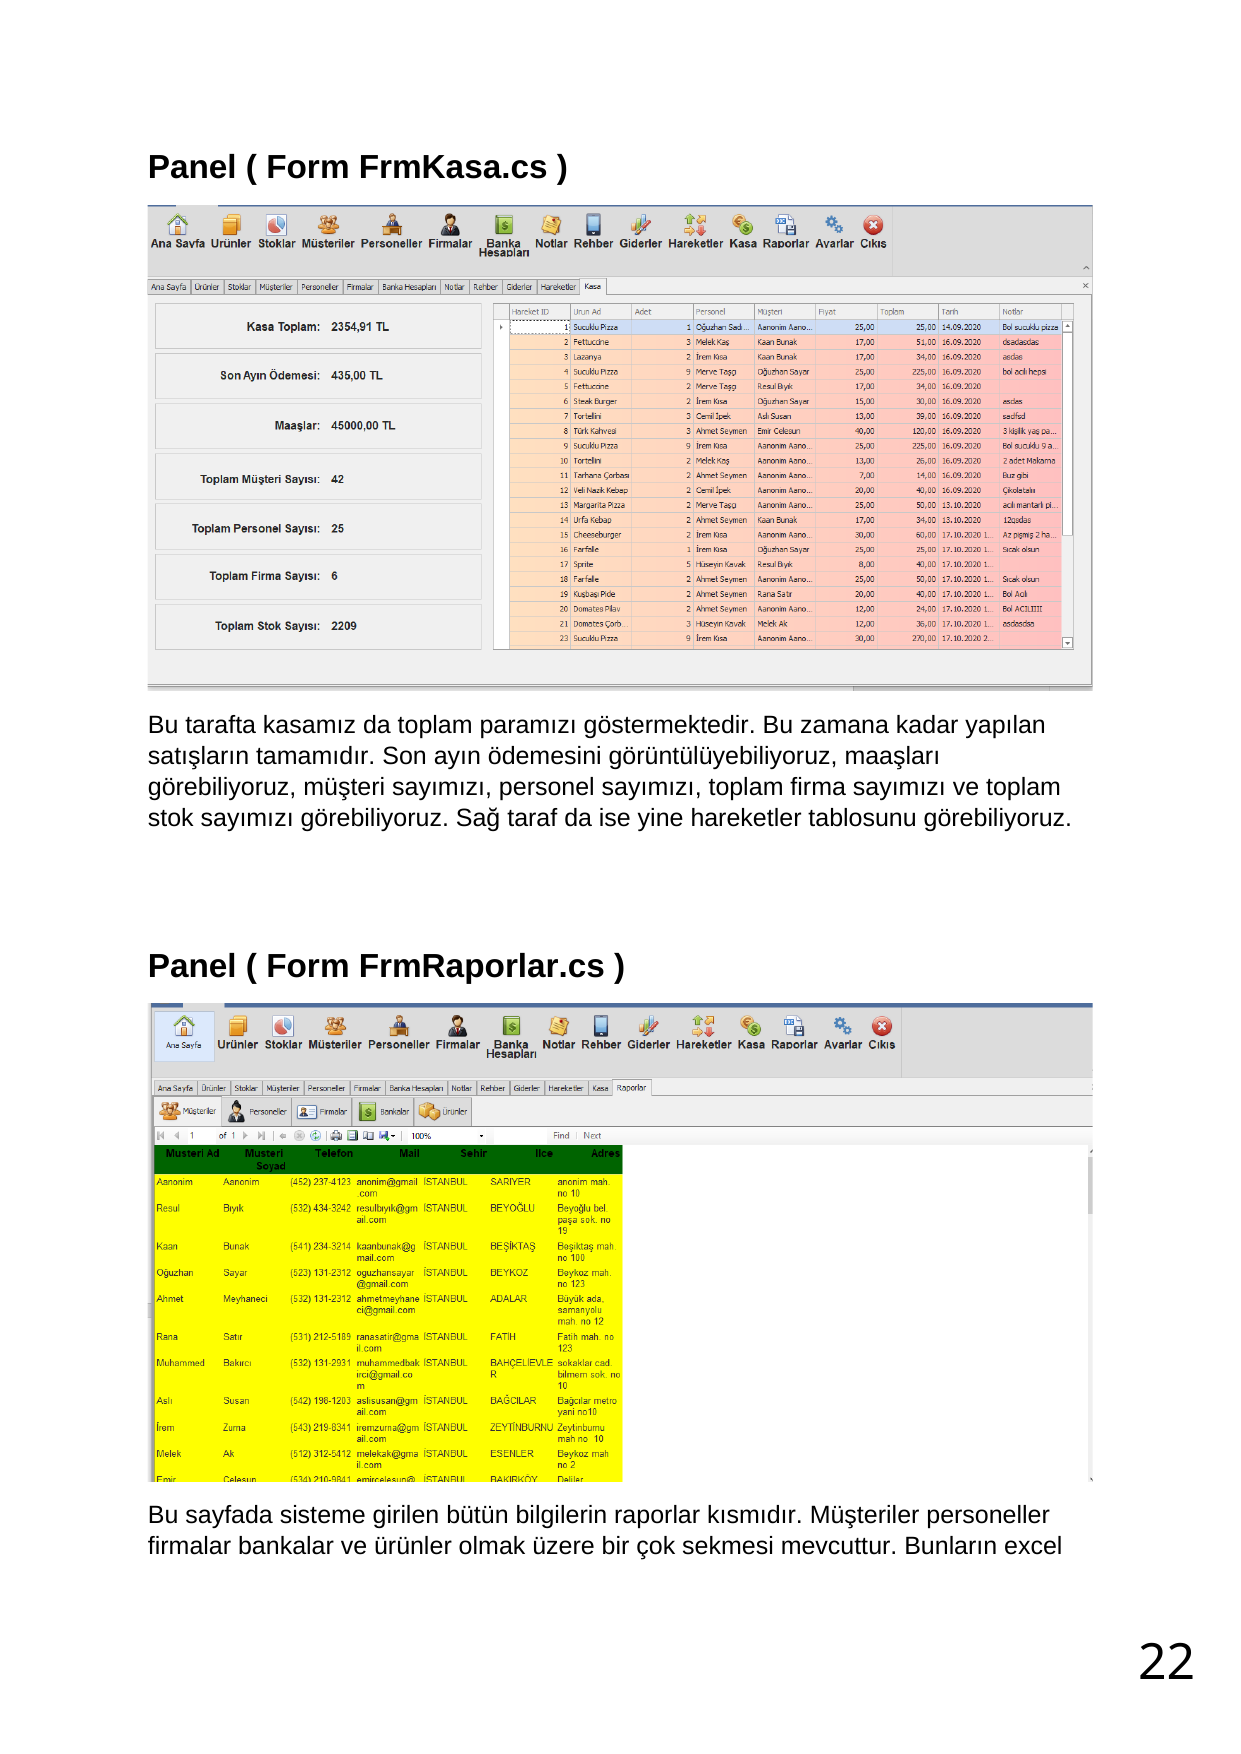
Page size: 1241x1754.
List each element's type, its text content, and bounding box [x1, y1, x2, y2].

text Bu tarafta kasamız da toplam paramızı göstermektedir. Bu zamana kadar yapılan satışların tamamıdır. Son ayın ödemesini görüntülüyebiliyoruz, maaşları görebiliyoruz, müşteri sayımızı, personel sayımızı, toplam firma sayımızı ve toplam stok sayımızı görebiliyoruz. Sağ taraf da ise yine hareketler tablosunu görebiliyoruz. [148, 710, 1093, 832]
picture [147, 205, 1093, 691]
subtitle Panel ( Form FrmRaporlar.cs ) [148, 946, 1093, 984]
picture [147, 1003, 1093, 1482]
subtitle Panel ( Form FrmKasa.cs ) [148, 148, 1093, 186]
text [148, 1500, 1093, 1560]
